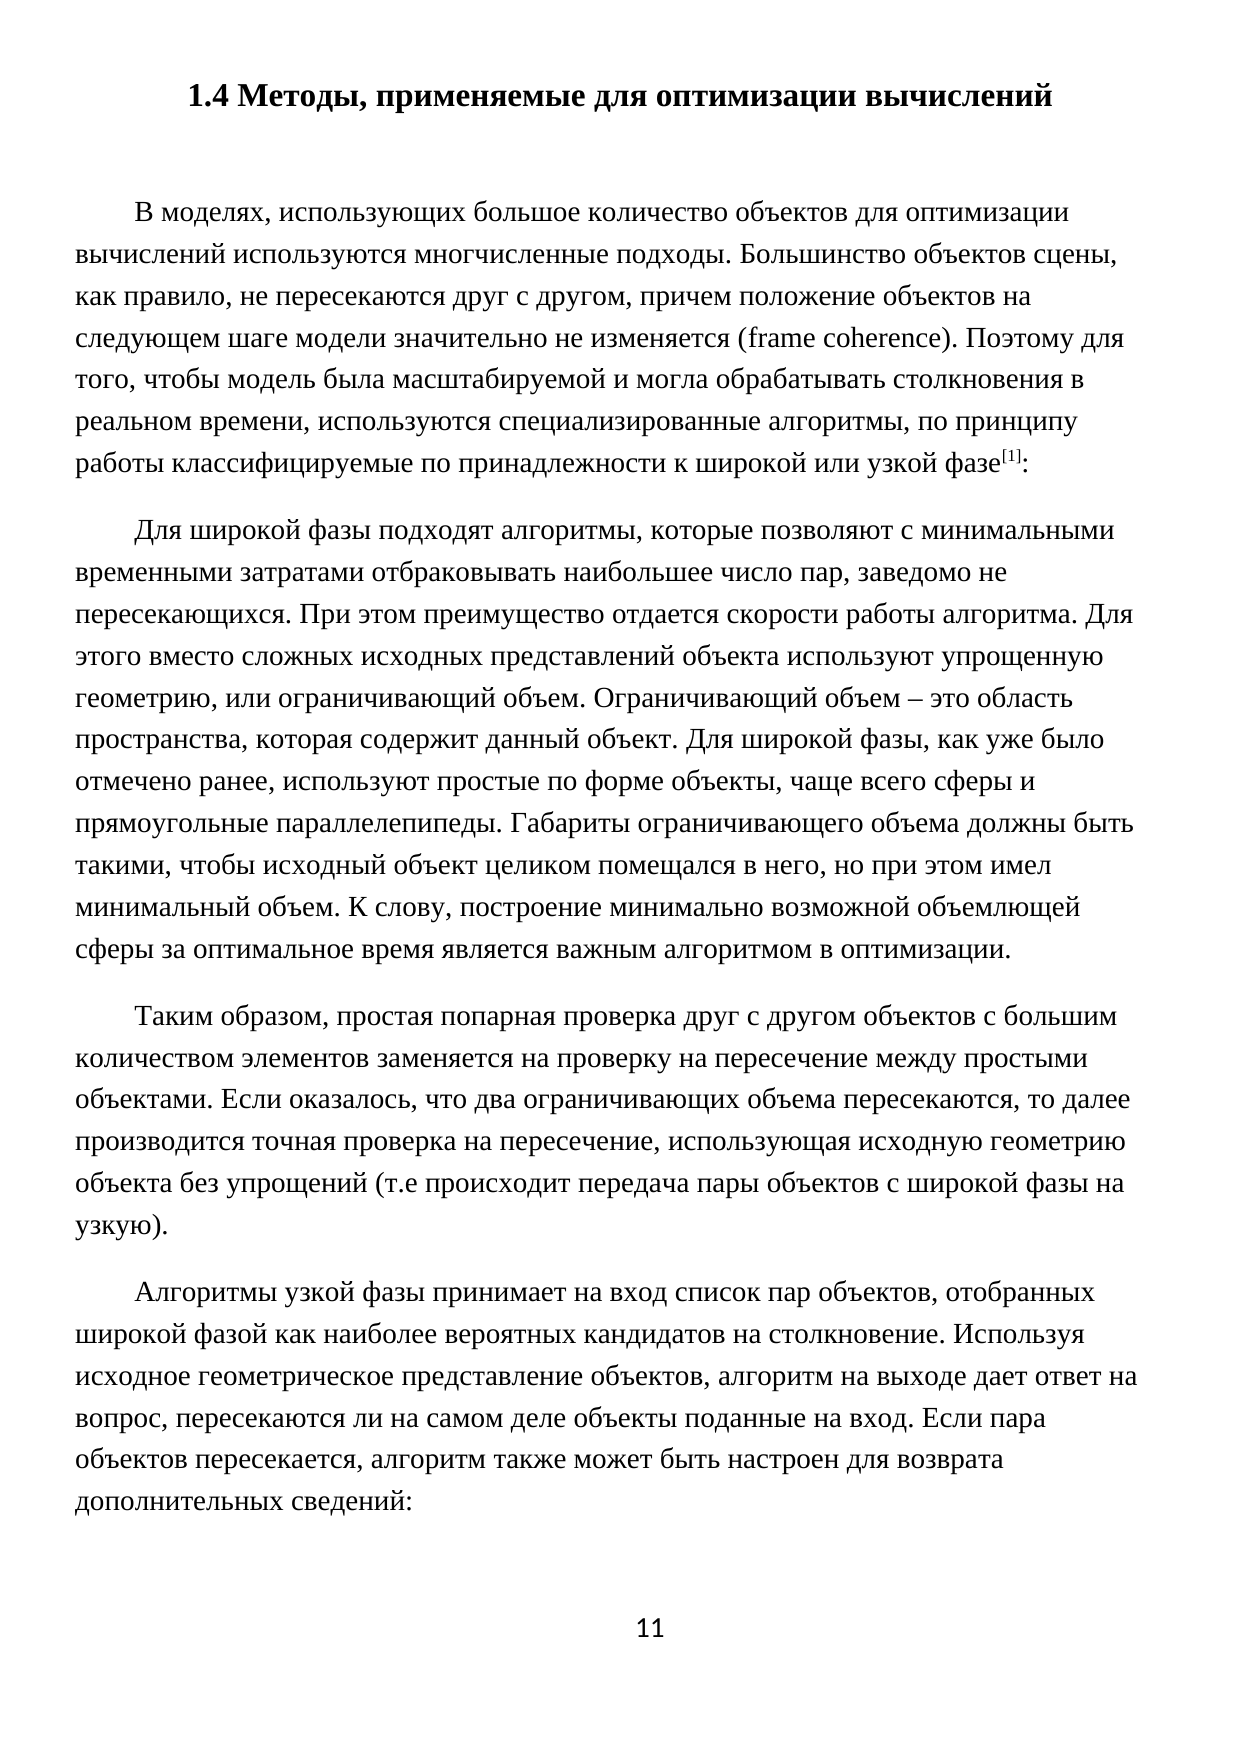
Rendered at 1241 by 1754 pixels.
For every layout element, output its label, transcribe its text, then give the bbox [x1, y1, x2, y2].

text Для широкой фазы подходят алгоритмы, которые позволяют с минимальными временными затратами отбраковывать наибольшее число пар, заведомо не пересекающихся. При этом преимущество отдается скорости работы алгоритма. Для этого вместо сложных исходных представлений объекта используют упрощенную геометрию, или ограничивающий объем. Ограничивающий объем – это область пространства, которая содержит данный объект. Для широкой фазы, как уже было отмечено ранее, используют простые по форме объекты, чаще всего сферы и прямоугольные параллелепипеды. Габариты ограничивающего объема должны быть такими, чтобы исходный объект целиком помещался в него, но при этом имел минимальный объем. К слову, построение минимально возможной объемлющей сферы за оптимальное время является важным алгоритмом в оптимизации. [75, 512, 1165, 964]
text 1.4 Методы, применяемые для оптимизации вычислений [75, 75, 1165, 113]
text Алгоритмы узкой фазы принимает на вход список пар объектов, отобранных широкой фазой как наиболее вероятных кандидатов на столкновение. Используя исходное геометрическое представление объектов, алгоритм на выходе дает ответ на вопрос, пересекаются ли на самом деле объекты поданные на вход. Если пара объектов пересекается, алгоритм также может быть настроен для возврата дополнительных сведений: [75, 1274, 1165, 1517]
text Таким образом, простая попарная проверка друг с другом объектов с большим количеством элементов заменяется на проверку на пересечение между простыми объектами. Если оказалось, что два ограничивающих объема пересекаются, то далее производится точная проверка на пересечение, использующая исходную геометрию объекта без упрощений (т.е происходит передача пары объектов с широкой фазы на узкую). [75, 998, 1165, 1241]
text В моделях, использующих большое количество объектов для оптимизации вычислений используются многчисленные подходы. Большинство объектов сцены, как правило, не пересекаются друг с другом, причем положение объектов на следующем шаге модели значительно не изменяется (frame coherence). Поэтому для того, чтобы модель была масштабируемой и могла обрабатывать столкновения в реальном времени, используются специализированные алгоритмы, по принципу работы классифицируемые по принадлежности к широкой или узкой фазе[1]: [75, 194, 1165, 479]
